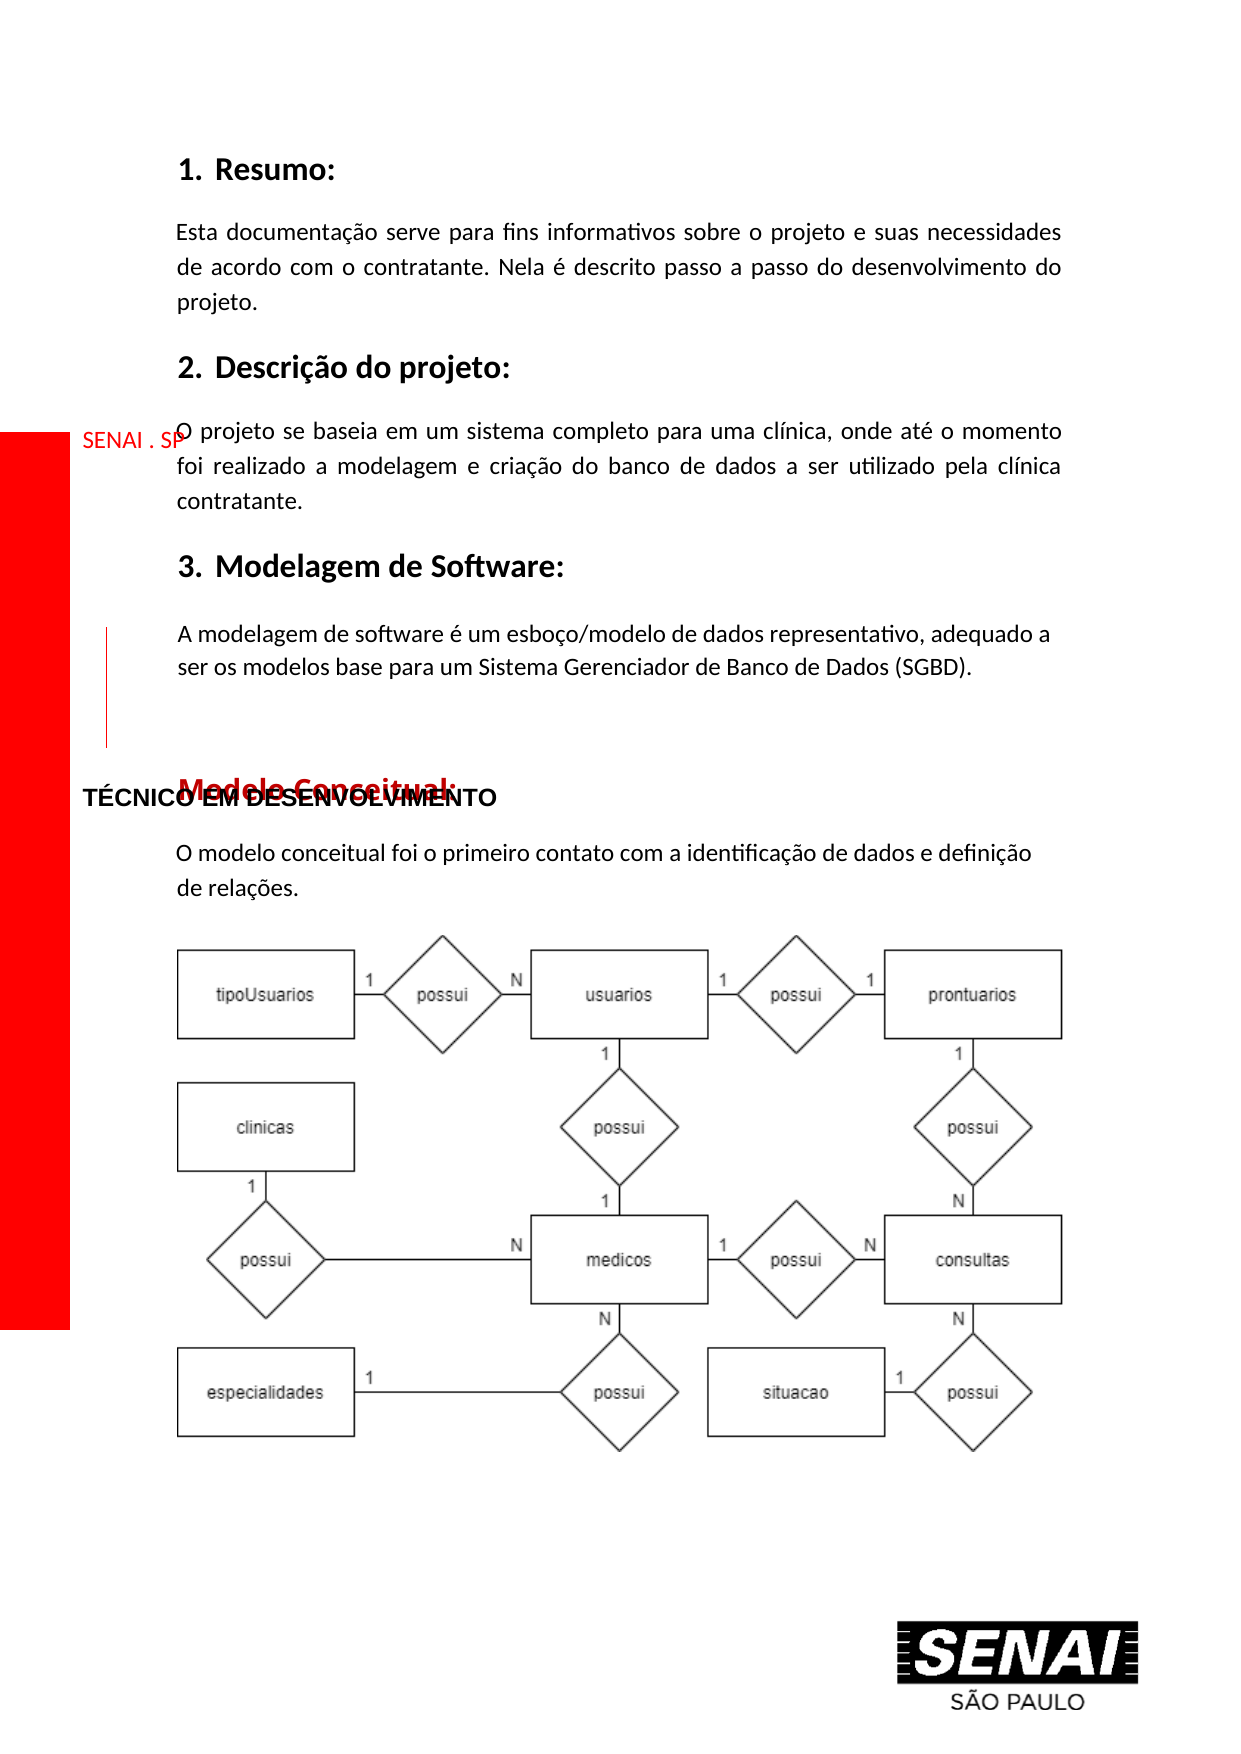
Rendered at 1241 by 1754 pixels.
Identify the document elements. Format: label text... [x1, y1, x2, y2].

subtitle Modelagem de Software: [177, 546, 1063, 586]
subtitle Modelo Conceitual: [177, 769, 1063, 808]
picture [177, 935, 1064, 1452]
text O projeto se baseia em um sistema completo para uma clínica, onde até o momento foi realizado a modelagem e criação do banco de dados a ser utilizado pela clínica contratante. [176, 416, 1063, 516]
subtitle A modelagem de software é um esboço/modelo de dados representativo, adequado a ser os modelos base para um Sistema Gerenciador de Banco de Dados (SGBD). [177, 619, 1063, 682]
text Esta documentação serve para fins informativos sobre o projeto e suas necessidades de acordo com o contratante. Nela é descrito passo a passo do desenvolvimento do projeto. [176, 217, 1063, 317]
subtitle Resumo: [177, 148, 1063, 188]
subtitle Descrição do projeto: [177, 347, 1063, 387]
picture [897, 1614, 1143, 1710]
text O modelo conceitual foi o primeiro contato com a identificação de dados e definição de relações. [176, 837, 1063, 902]
